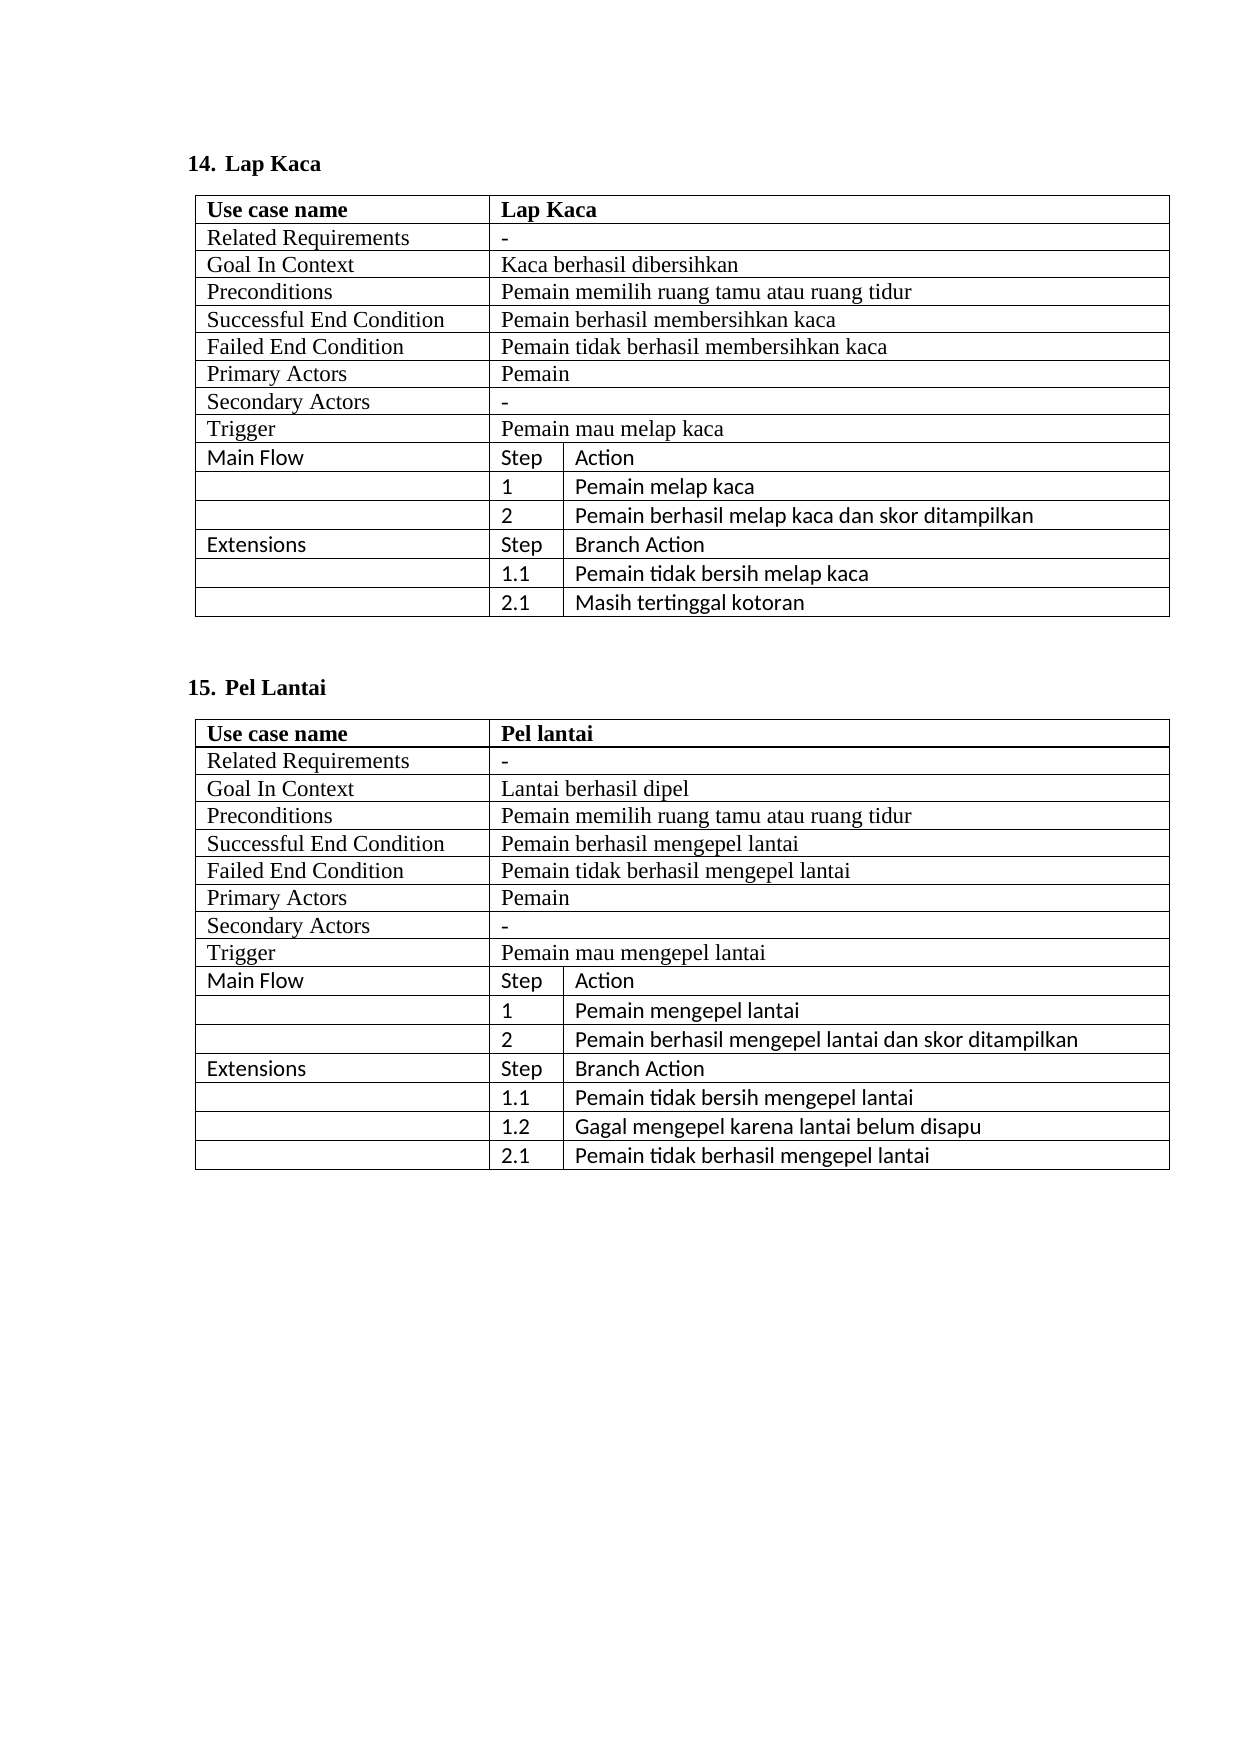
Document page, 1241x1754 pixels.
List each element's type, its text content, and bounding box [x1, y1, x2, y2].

table_cell Pemain berhasil mengepel lantai [490, 830, 1169, 856]
table_cell Primary Actors [196, 361, 489, 387]
table_cell - [490, 224, 1169, 250]
table_cell [196, 1141, 489, 1169]
table_cell Goal In Context [196, 775, 489, 801]
table_cell Pemain memilih ruang tamu atau ruang tidur [490, 802, 1169, 829]
table_cell Pemain tidak berhasil mengepel lantai [564, 1141, 1169, 1169]
table_cell Pemain tidak berhasil mengepel lantai [490, 857, 1169, 883]
table_cell 1.1 [490, 559, 563, 587]
table_cell Pemain tidak bersih mengepel lantai [564, 1083, 1169, 1111]
table_cell Failed End Condition [196, 333, 489, 359]
table_cell [196, 996, 489, 1024]
table_cell 2 [490, 501, 563, 529]
table_cell Extensions [196, 530, 489, 558]
table_cell Step [490, 1054, 563, 1082]
table_cell [196, 588, 489, 616]
table_cell Pemain berhasil melap kaca dan skor ditampilkan [564, 501, 1169, 529]
table_cell Pemain tidak bersih melap kaca [564, 559, 1169, 587]
table_cell Main Flow [196, 967, 489, 995]
table_cell Step [490, 967, 563, 995]
table_cell Pemain mengepel lantai [564, 996, 1169, 1024]
table_cell 1 [490, 472, 563, 500]
table_cell Step [490, 530, 563, 558]
table_cell 2.1 [490, 588, 563, 616]
table_cell Goal In Context [196, 251, 489, 277]
table_cell Successful End Condition [196, 306, 489, 332]
table_cell Pemain [490, 361, 1169, 387]
table_cell Pemain memilih ruang tamu atau ruang tidur [490, 278, 1169, 305]
table_cell [196, 472, 489, 500]
table_cell Branch Action [564, 1054, 1169, 1082]
table_cell Action [564, 443, 1169, 471]
table_cell Pemain mau mengepel lantai [490, 939, 1169, 966]
table_cell Preconditions [196, 802, 489, 829]
table_cell [196, 501, 489, 529]
table_cell [196, 1083, 489, 1111]
table_cell Pemain [490, 885, 1169, 911]
table_cell Primary Actors [196, 885, 489, 911]
table_header Use case name [196, 720, 489, 746]
table_cell Secondary Actors [196, 912, 489, 938]
table_cell Pemain berhasil membersihkan kaca [490, 306, 1169, 332]
table_header Pel lantai [490, 720, 1169, 746]
table_cell Lantai berhasil dipel [490, 775, 1169, 801]
table_cell Pemain berhasil mengepel lantai dan skor ditampilkan [564, 1025, 1169, 1053]
table_cell Step [490, 443, 563, 471]
table_cell Trigger [196, 415, 489, 442]
table_cell 1 [490, 996, 563, 1024]
table_cell 1.2 [490, 1112, 563, 1140]
table_cell 2 [490, 1025, 563, 1053]
table_cell Related Requirements [196, 224, 489, 250]
table_cell 1.1 [490, 1083, 563, 1111]
list Lap Kaca [187, 150, 1090, 176]
table_cell Secondary Actors [196, 388, 489, 414]
table_cell Action [564, 967, 1169, 995]
table_cell Pemain mau melap kaca [490, 415, 1169, 442]
table_cell [196, 1112, 489, 1140]
list Pel Lantai [187, 674, 1090, 700]
table_cell - [490, 748, 1169, 774]
table_cell [196, 559, 489, 587]
table_cell Trigger [196, 939, 489, 966]
table_cell 2.1 [490, 1141, 563, 1169]
table_cell [196, 1025, 489, 1053]
table_header Lap Kaca [490, 196, 1169, 222]
table_cell Branch Action [564, 530, 1169, 558]
table_cell - [490, 388, 1169, 414]
table_cell Pemain tidak berhasil membersihkan kaca [490, 333, 1169, 359]
table_cell Masih tertinggal kotoran [564, 588, 1169, 616]
table_cell Successful End Condition [196, 830, 489, 856]
table_header Use case name [196, 196, 489, 222]
table_cell Preconditions [196, 278, 489, 305]
table_cell Pemain melap kaca [564, 472, 1169, 500]
table_cell Main Flow [196, 443, 489, 471]
table_cell Extensions [196, 1054, 489, 1082]
table_cell - [490, 912, 1169, 938]
table_cell Gagal mengepel karena lantai belum disapu [564, 1112, 1169, 1140]
table_cell Related Requirements [196, 748, 489, 774]
table_cell Failed End Condition [196, 857, 489, 883]
table_cell Kaca berhasil dibersihkan [490, 251, 1169, 277]
